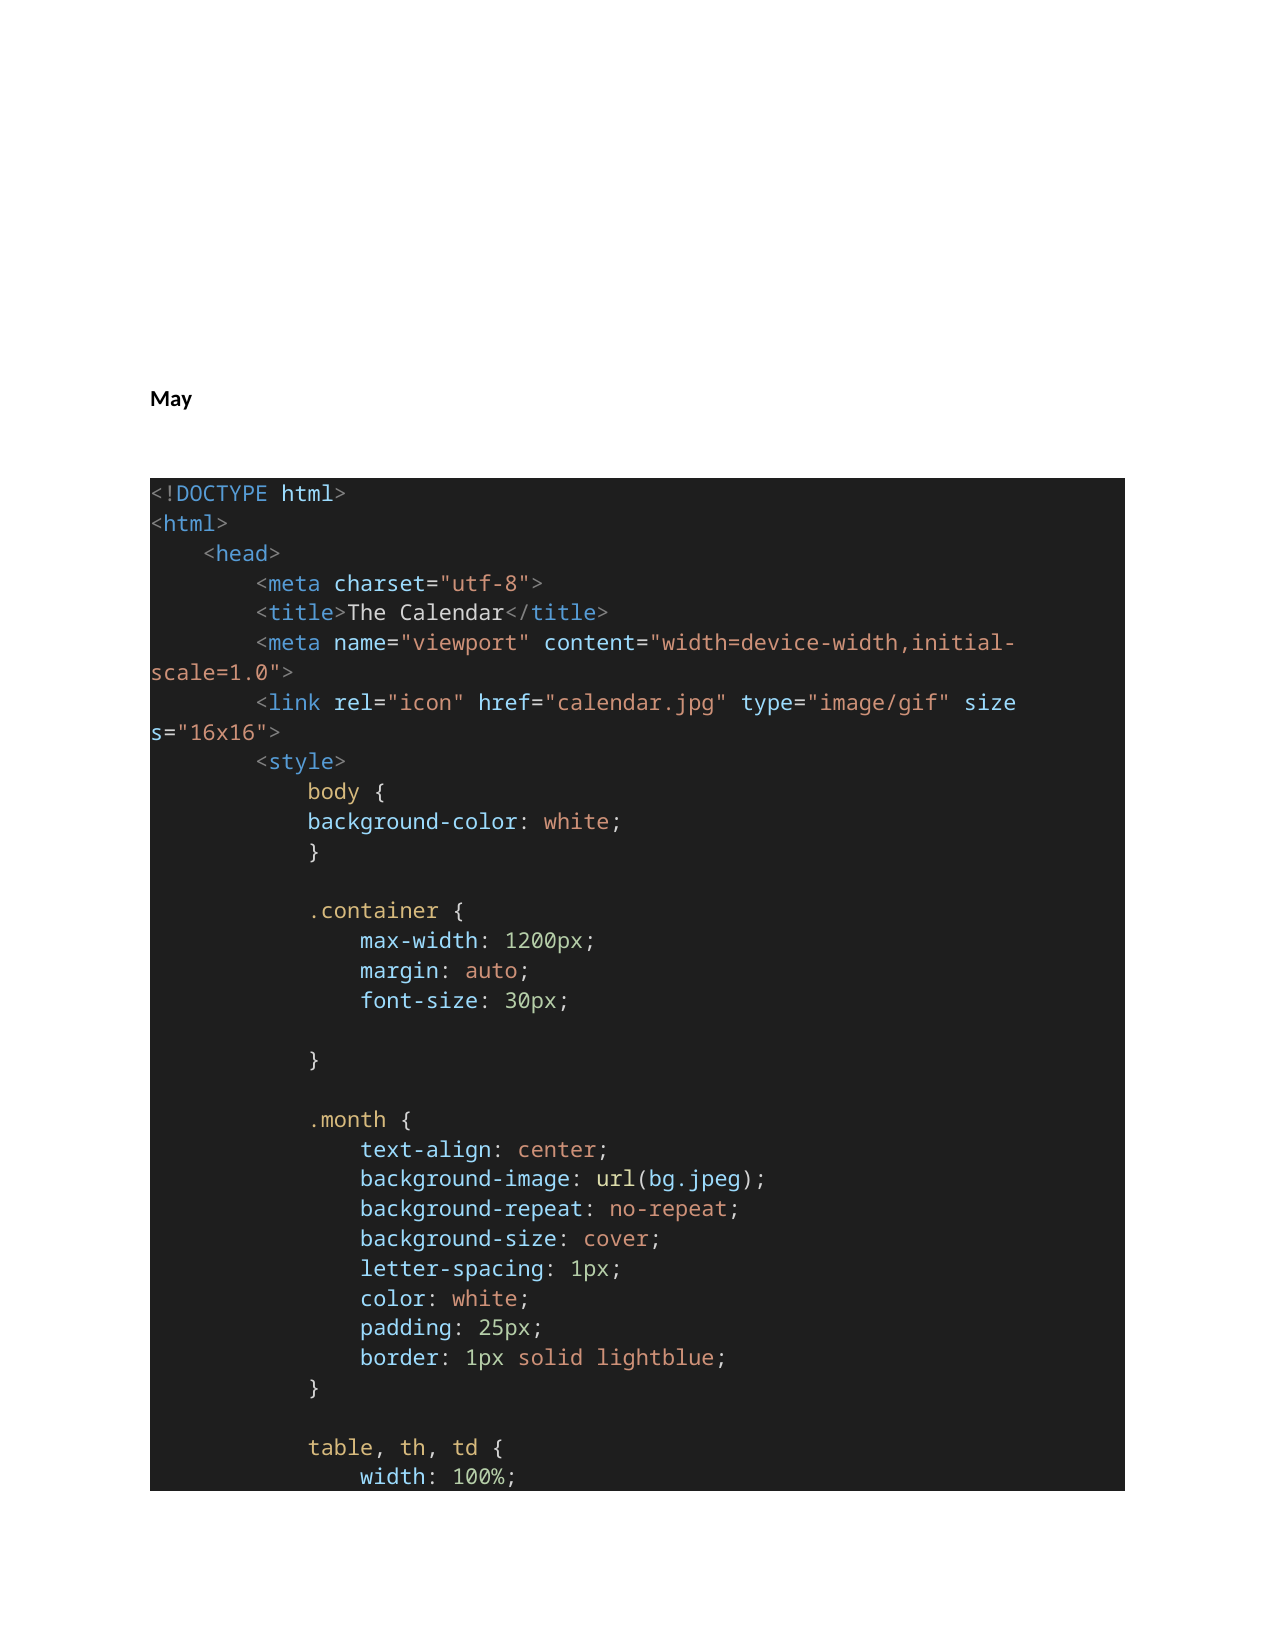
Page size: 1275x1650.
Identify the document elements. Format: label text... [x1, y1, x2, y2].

text font-size: 30px; [150, 984, 1125, 1014]
text } [150, 836, 1125, 865]
text max-width: 1200px; [150, 925, 1125, 955]
text <html> [150, 508, 1125, 538]
text padding: 25px; [150, 1312, 1125, 1342]
text background-color: white; [150, 806, 1125, 836]
text text-align: center; [150, 1133, 1125, 1163]
text } [150, 1044, 1125, 1074]
text border: 1px solid lightblue; [150, 1342, 1125, 1372]
text <!DOCTYPE html> [150, 478, 1125, 508]
text <style> [150, 746, 1125, 776]
text letter-spacing: 1px; [150, 1253, 1125, 1282]
text background-image: url(bg.jpeg); [150, 1163, 1125, 1193]
text body { [150, 776, 1125, 806]
text May [150, 384, 1125, 412]
text color: white; [150, 1282, 1125, 1312]
text <meta charset="utf-8"> [150, 567, 1125, 597]
text background-size: cover; [150, 1223, 1125, 1253]
text .container { [150, 895, 1125, 925]
text <meta name="viewport" content="width=device-width,initial-scale=1.0"> [150, 627, 1125, 687]
text .month { [150, 1104, 1125, 1133]
text table, th, td { [150, 1431, 1125, 1461]
text width: 100%; [150, 1461, 1125, 1491]
text background-repeat: no-repeat; [150, 1193, 1125, 1223]
text <title>The Calendar</title> [150, 597, 1125, 627]
text <head> [150, 538, 1125, 567]
text } [150, 1372, 1125, 1402]
text margin: auto; [150, 955, 1125, 984]
text <link rel="icon" href="calendar.jpg" type="image/gif" sizes="16x16"> [150, 687, 1125, 746]
